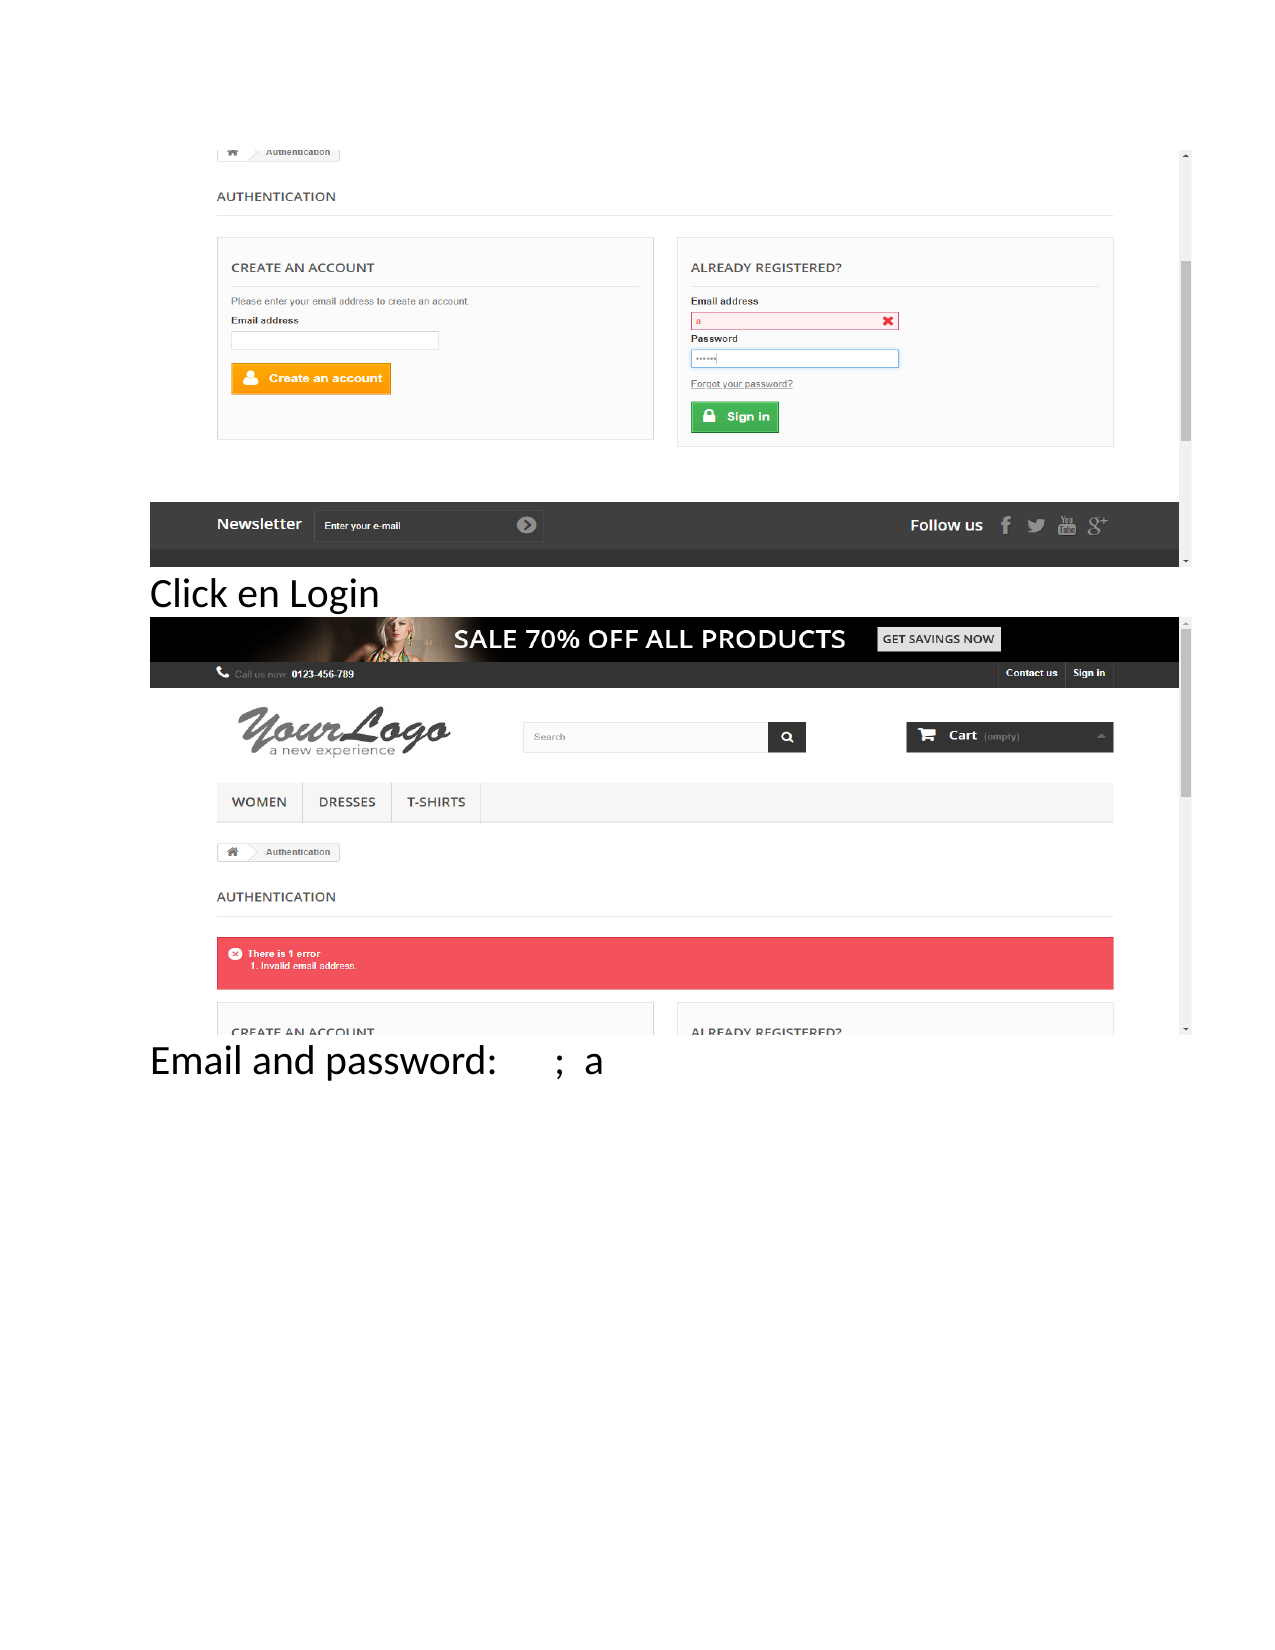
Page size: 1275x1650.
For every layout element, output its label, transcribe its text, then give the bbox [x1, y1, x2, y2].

picture [150, 680, 1192, 1097]
picture [150, 206, 1192, 624]
text Click en Login [150, 624, 1125, 680]
text Email and password: a ; 123456 [150, 150, 1125, 206]
